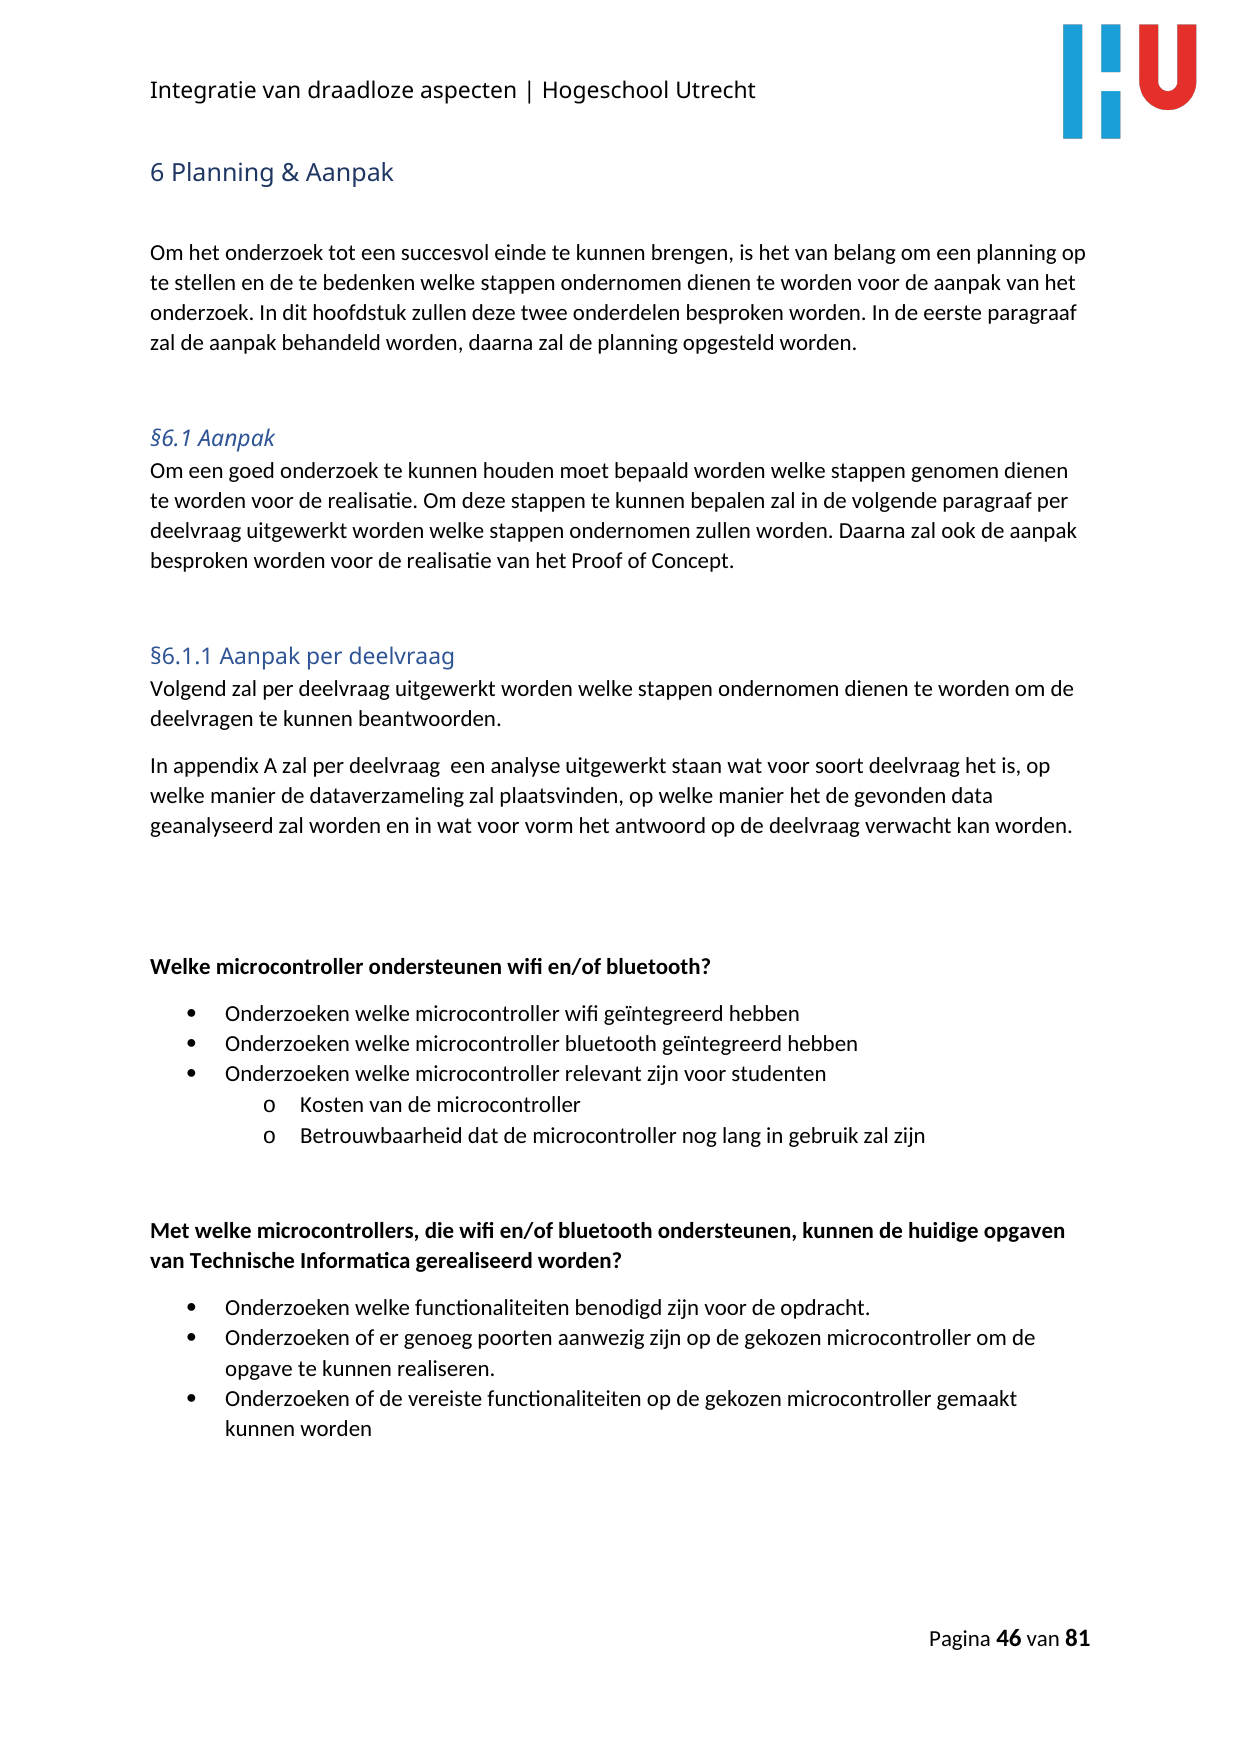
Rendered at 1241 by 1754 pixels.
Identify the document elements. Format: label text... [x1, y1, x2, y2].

text Om het onderzoek tot een succesvol einde te kunnen brengen, is het van belang om een planning op te stellen en de te bedenken welke stappen ondernomen dienen te worden voor de aanpak van het onderzoek. In dit hoofdstuk zullen deze twee onderdelen besproken worden. In de eerste paragraaf zal de aanpak behandeld worden, daarna zal de planning opgesteld worden. [150, 238, 1090, 356]
list Onderzoeken welke microcontroller wifi geïntegreerd hebben [187, 999, 1090, 1027]
list Betrouwbaarheid dat de microcontroller nog lang in gebruik zal zijn [262, 1121, 1090, 1150]
subtitle §6.1 Aanpak [150, 422, 1090, 453]
list Onderzoeken welke microcontroller bluetooth geïntegreerd hebben [187, 1029, 1090, 1057]
text In appendix A zal per deelvraag een analyse uitgewerkt staan wat voor soort deelvraag het is, op welke manier de dataverzameling zal plaatsvinden, op welke manier het de gevonden data geanalyseerd zal worden en in wat voor vorm het antwoord op de deelvraag verwacht kan worden. [150, 751, 1090, 839]
text Welke microcontroller ondersteunen wifi en/of bluetooth? [150, 952, 1090, 980]
subtitle §6.1.1 Aanpak per deelvraag [150, 640, 1090, 672]
text Om een goed onderzoek te kunnen houden moet bepaald worden welke stappen genomen dienen te worden voor de realisatie. Om deze stappen te kunnen bepalen zal in de volgende paragraaf per deelvraag uitgewerkt worden welke stappen ondernomen zullen worden. Daarna zal ook de aanpak besproken worden voor de realisatie van het Proof of Concept. [150, 456, 1090, 574]
text Met welke microcontrollers, die wifi en/of bluetooth ondersteunen, kunnen de huidige opgaven van Technische Informatica gerealiseerd worden? [150, 1216, 1090, 1274]
text Volgend zal per deelvraag uitgewerkt worden welke stappen ondernomen dienen te worden om de deelvragen te kunnen beantwoorden. [150, 674, 1090, 732]
picture [1062, 23, 1205, 140]
list Onderzoeken of de vereiste functionaliteiten op de gekozen microcontroller gemaakt kunnen worden [187, 1384, 1090, 1442]
list Onderzoeken of er genoeg poorten aanwezig zijn op de gekozen microcontroller om de opgave te kunnen realiseren. [187, 1323, 1090, 1382]
list Onderzoeken welke microcontroller relevant zijn voor studenten [187, 1059, 1090, 1087]
subtitle 6 Planning & Aanpak [150, 154, 1090, 188]
list Onderzoeken welke functionaliteiten benodigd zijn voor de opdracht. [187, 1293, 1090, 1321]
list Kosten van de microcontroller [262, 1090, 1090, 1119]
